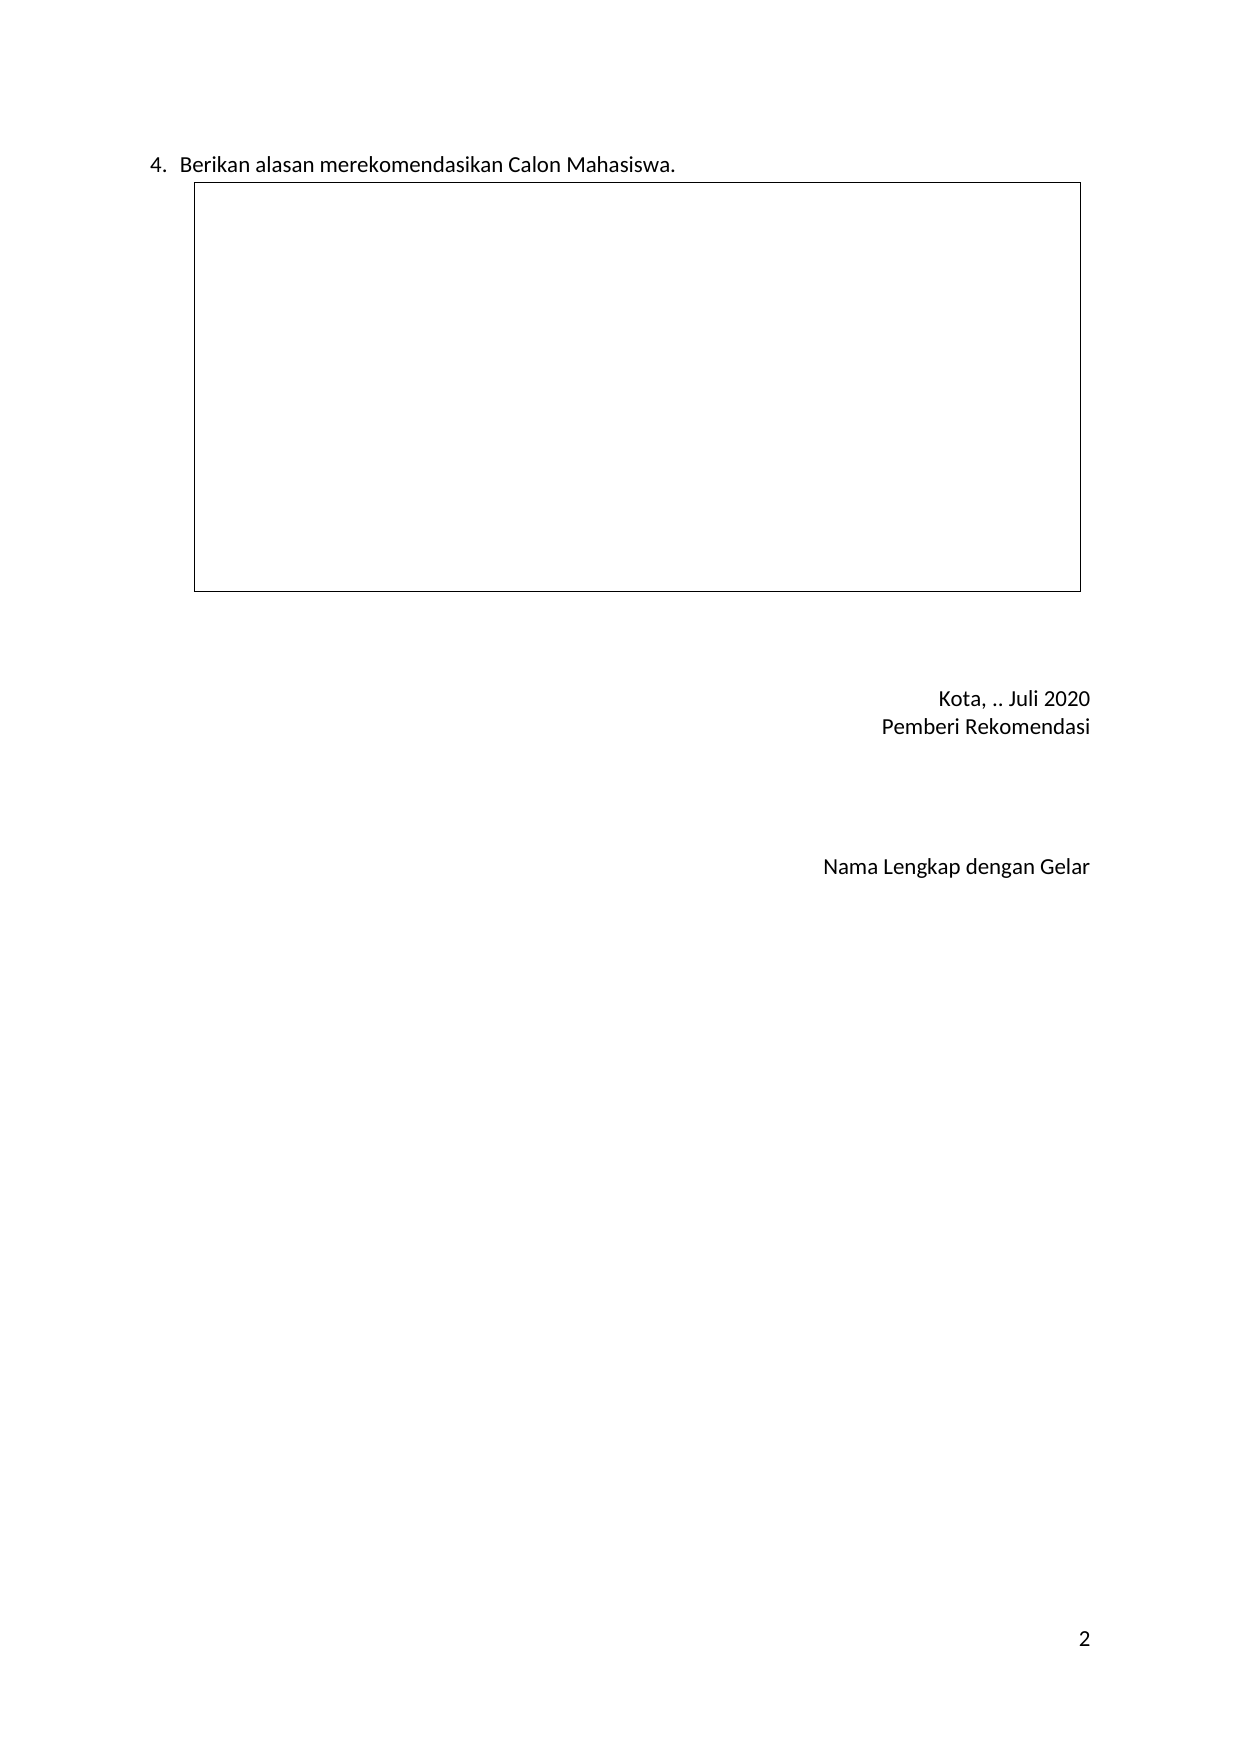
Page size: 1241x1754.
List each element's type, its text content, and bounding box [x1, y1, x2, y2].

table_header [195, 183, 1080, 591]
text Kota, .. Juli 2020 [150, 684, 1090, 712]
text Pemberi Rekomendasi [150, 712, 1090, 740]
list Berikan alasan merekomendasikan Calon Mahasiswa. [150, 150, 1090, 178]
text Nama Lengkap dengan Gelar [150, 852, 1090, 880]
